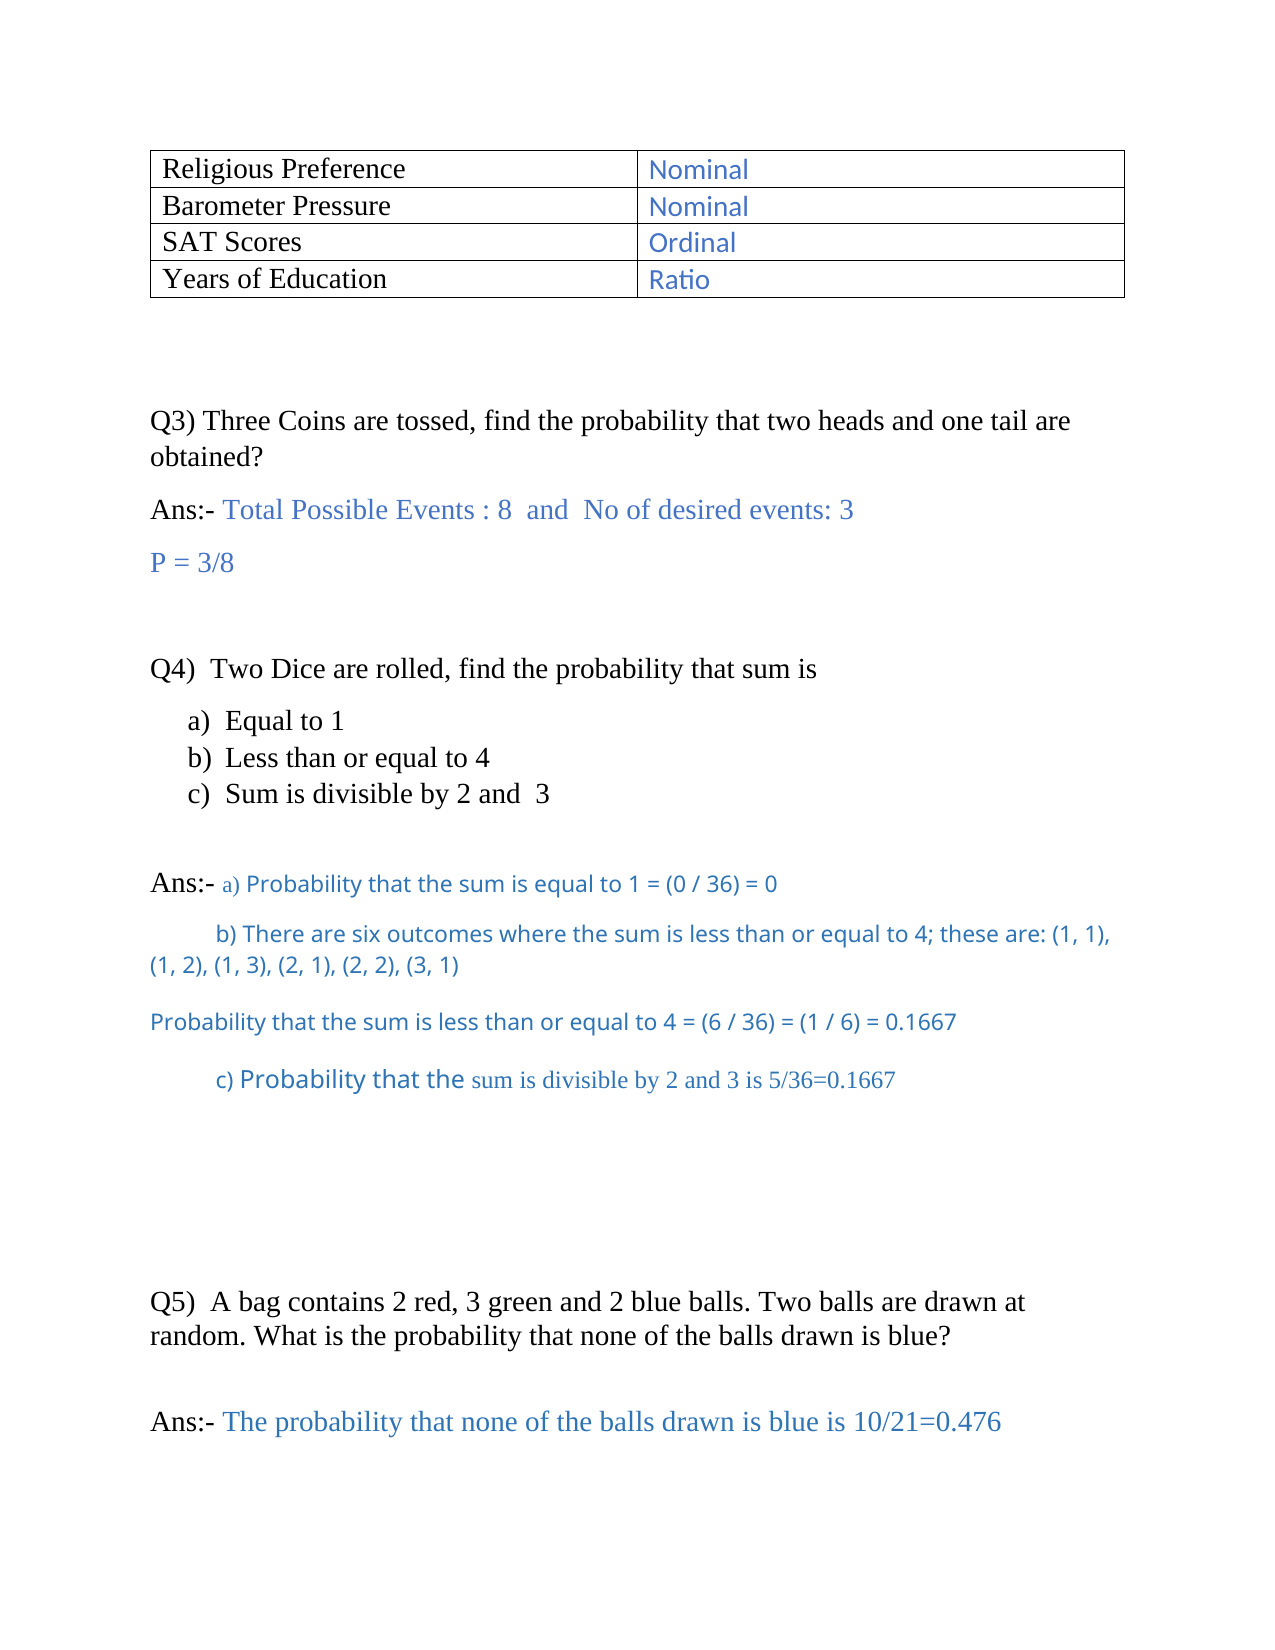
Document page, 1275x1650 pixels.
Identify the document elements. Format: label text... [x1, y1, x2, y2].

table_cell Ordinal [638, 224, 1124, 260]
table_cell Nominal [638, 188, 1124, 223]
text P = 3/8 [150, 545, 1125, 579]
table_cell Ratio [638, 261, 1124, 297]
table_cell Religious Preference [151, 151, 637, 187]
table_cell Barometer Pressure [151, 188, 637, 223]
table_cell Years of Education [151, 261, 637, 297]
text c) Probability that the sum is divisible by 2 and 3 is 5/36=0.1667 [150, 1062, 1125, 1096]
list Equal to 1 [187, 703, 1125, 737]
table_cell Nominal [638, 151, 1124, 187]
text Probability that the sum is less than or equal to 4 = (6 / 36) = (1 / 6) = 0.1667 [150, 1006, 1125, 1037]
text b) There are six outcomes where the sum is less than or equal to 4; these are: (1, 1), (1, 2), (1, 3), (2, 1), (2, 2), (3, 1) [150, 918, 1125, 981]
text Ans:- The probability that none of the balls drawn is blue is 10/21=0.476 [150, 1404, 1125, 1438]
text Q5) A bag contains 2 red, 3 green and 2 blue balls. Two balls are drawn at random. What is the probability that none of the balls drawn is blue? [150, 1284, 1125, 1351]
text Q3) Three Coins are tossed, find the probability that two heads and one tail are obtained? [150, 403, 1125, 473]
text Q4) Two Dice are rolled, find the probability that sum is [150, 651, 1125, 684]
list Sum is divisible by 2 and 3 [187, 776, 1125, 809]
list Less than or equal to 4 [187, 740, 1125, 773]
text Ans:- a) Probability that the sum is equal to 1 = (0 / 36) = 0 [150, 865, 1125, 899]
table_cell SAT Scores [151, 224, 637, 260]
text Ans:- Total Possible Events : 8 and No of desired events: 3 [150, 492, 1125, 526]
